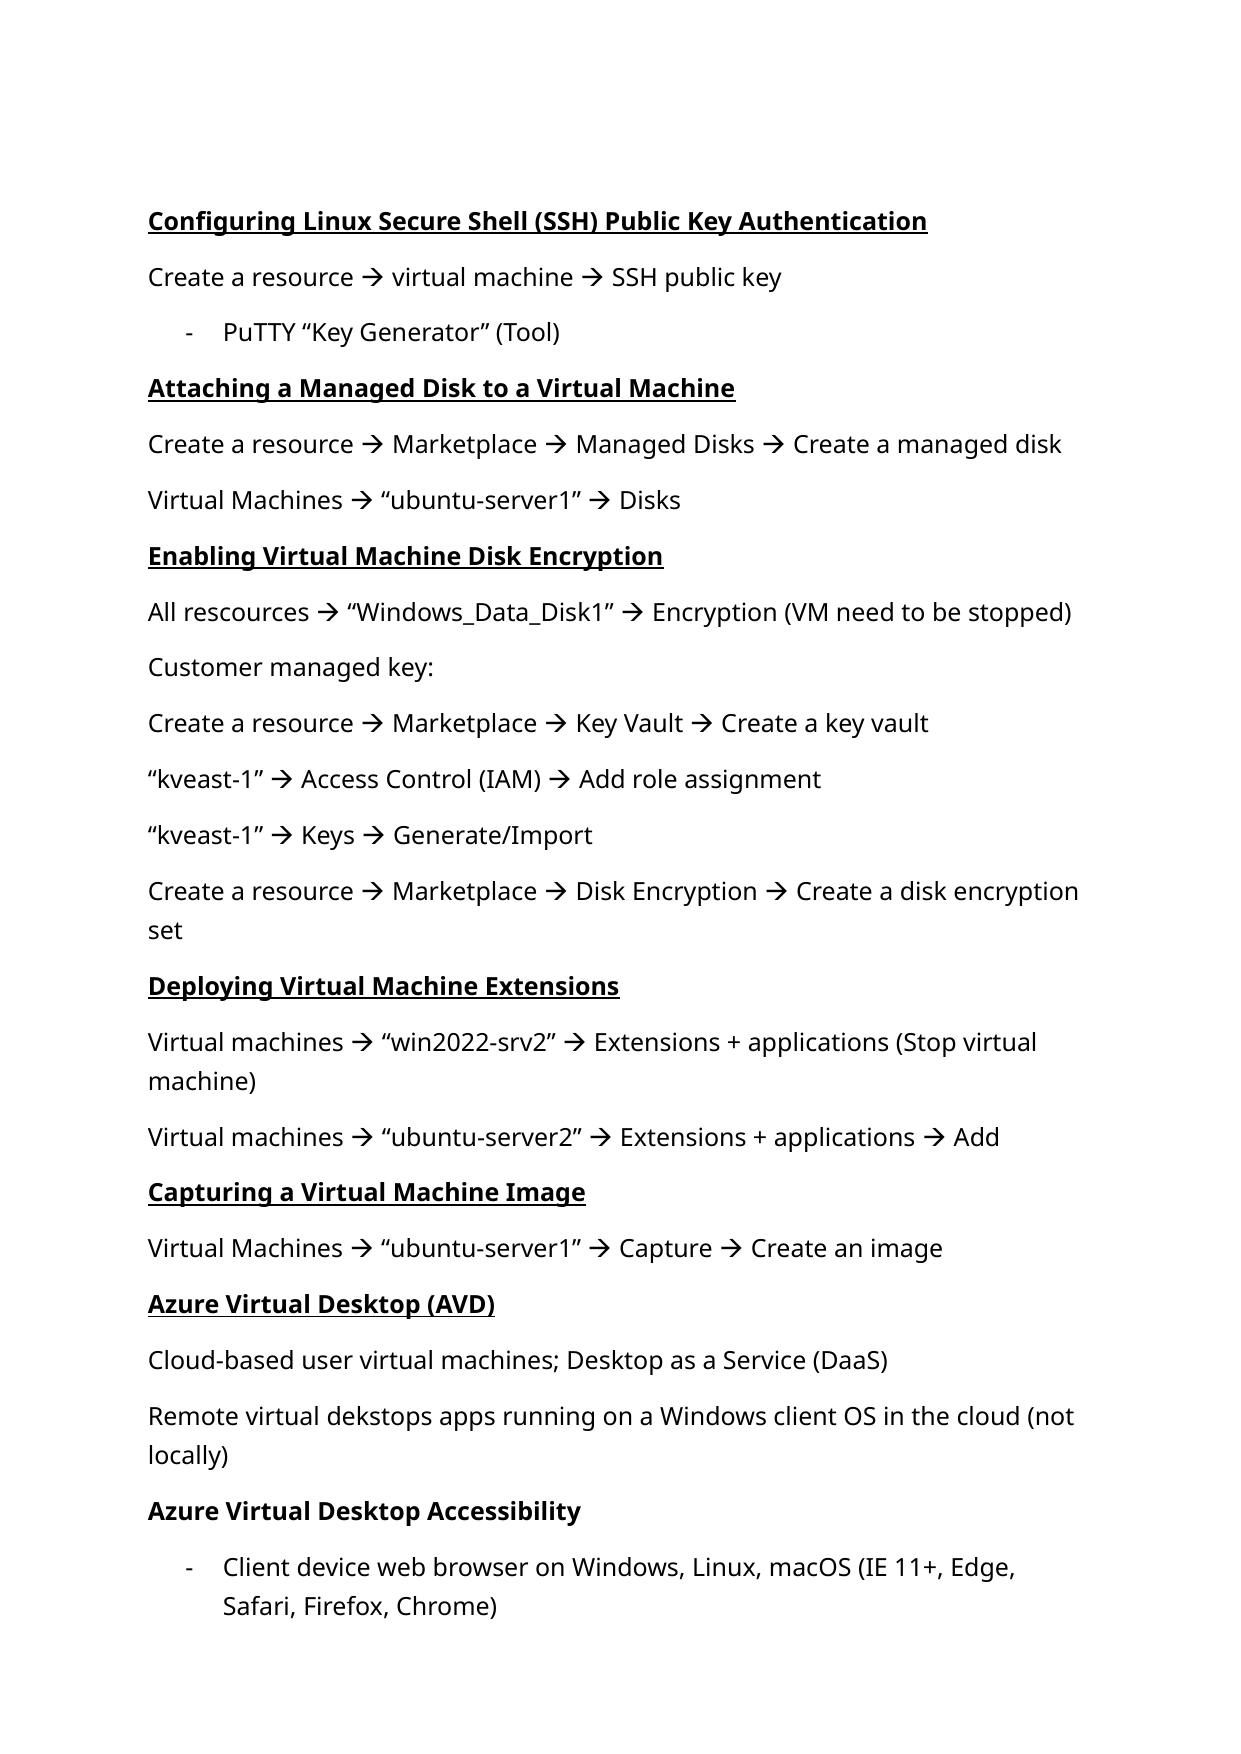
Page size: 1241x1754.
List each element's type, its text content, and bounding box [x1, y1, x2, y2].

text “kveast-1” Keys Generate/Import [148, 818, 1093, 852]
text Cloud-based user virtual machines; Desktop as a Service (DaaS) [148, 1343, 1093, 1377]
text Virtual machines “win2022-srv2” Extensions + applications (Stop virtual machine) [148, 1024, 1093, 1097]
text Create a resource Marketplace Managed Disks Create a managed disk [148, 427, 1093, 461]
list PuTTY “Key Generator” (Tool) [185, 315, 1093, 349]
text Create a resource virtual machine SSH public key [148, 259, 1093, 293]
text Configuring Linux Secure Shell (SSH) Public Key Authentication [148, 203, 1093, 237]
text Create a resource Marketplace Disk Encryption Create a disk encryption set [148, 873, 1093, 947]
text Create a resource Marketplace Key Vault Create a key vault [148, 706, 1093, 740]
text Remote virtual dekstops apps running on a Windows client OS in the cloud (not locally) [148, 1398, 1093, 1472]
text Virtual Machines “ubuntu-server1” Disks [148, 483, 1093, 517]
text Virtual machines “ubuntu-server2” Extensions + applications Add [148, 1119, 1093, 1153]
text Deploying Virtual Machine Extensions [148, 968, 1093, 1002]
text “kveast-1” Access Control (IAM) Add role assignment [148, 762, 1093, 796]
text All rescources “Windows_Data_Disk1” Encryption (VM need to be stopped) [148, 594, 1093, 628]
text Azure Virtual Desktop Accessibility [148, 1493, 1093, 1527]
text Attaching a Managed Disk to a Virtual Machine [148, 371, 1093, 405]
text Virtual Machines “ubuntu-server1” Capture Create an image [148, 1231, 1093, 1265]
text Enabling Virtual Machine Disk Encryption [148, 538, 1093, 572]
list Client device web browser on Windows, Linux, macOS (IE 11+, Edge, Safari, Firefox, Chrome) [185, 1549, 1093, 1622]
text Azure Virtual Desktop (AVD) [148, 1287, 1093, 1321]
text Customer managed key: [148, 650, 1093, 684]
text Capturing a Virtual Machine Image [148, 1175, 1093, 1209]
